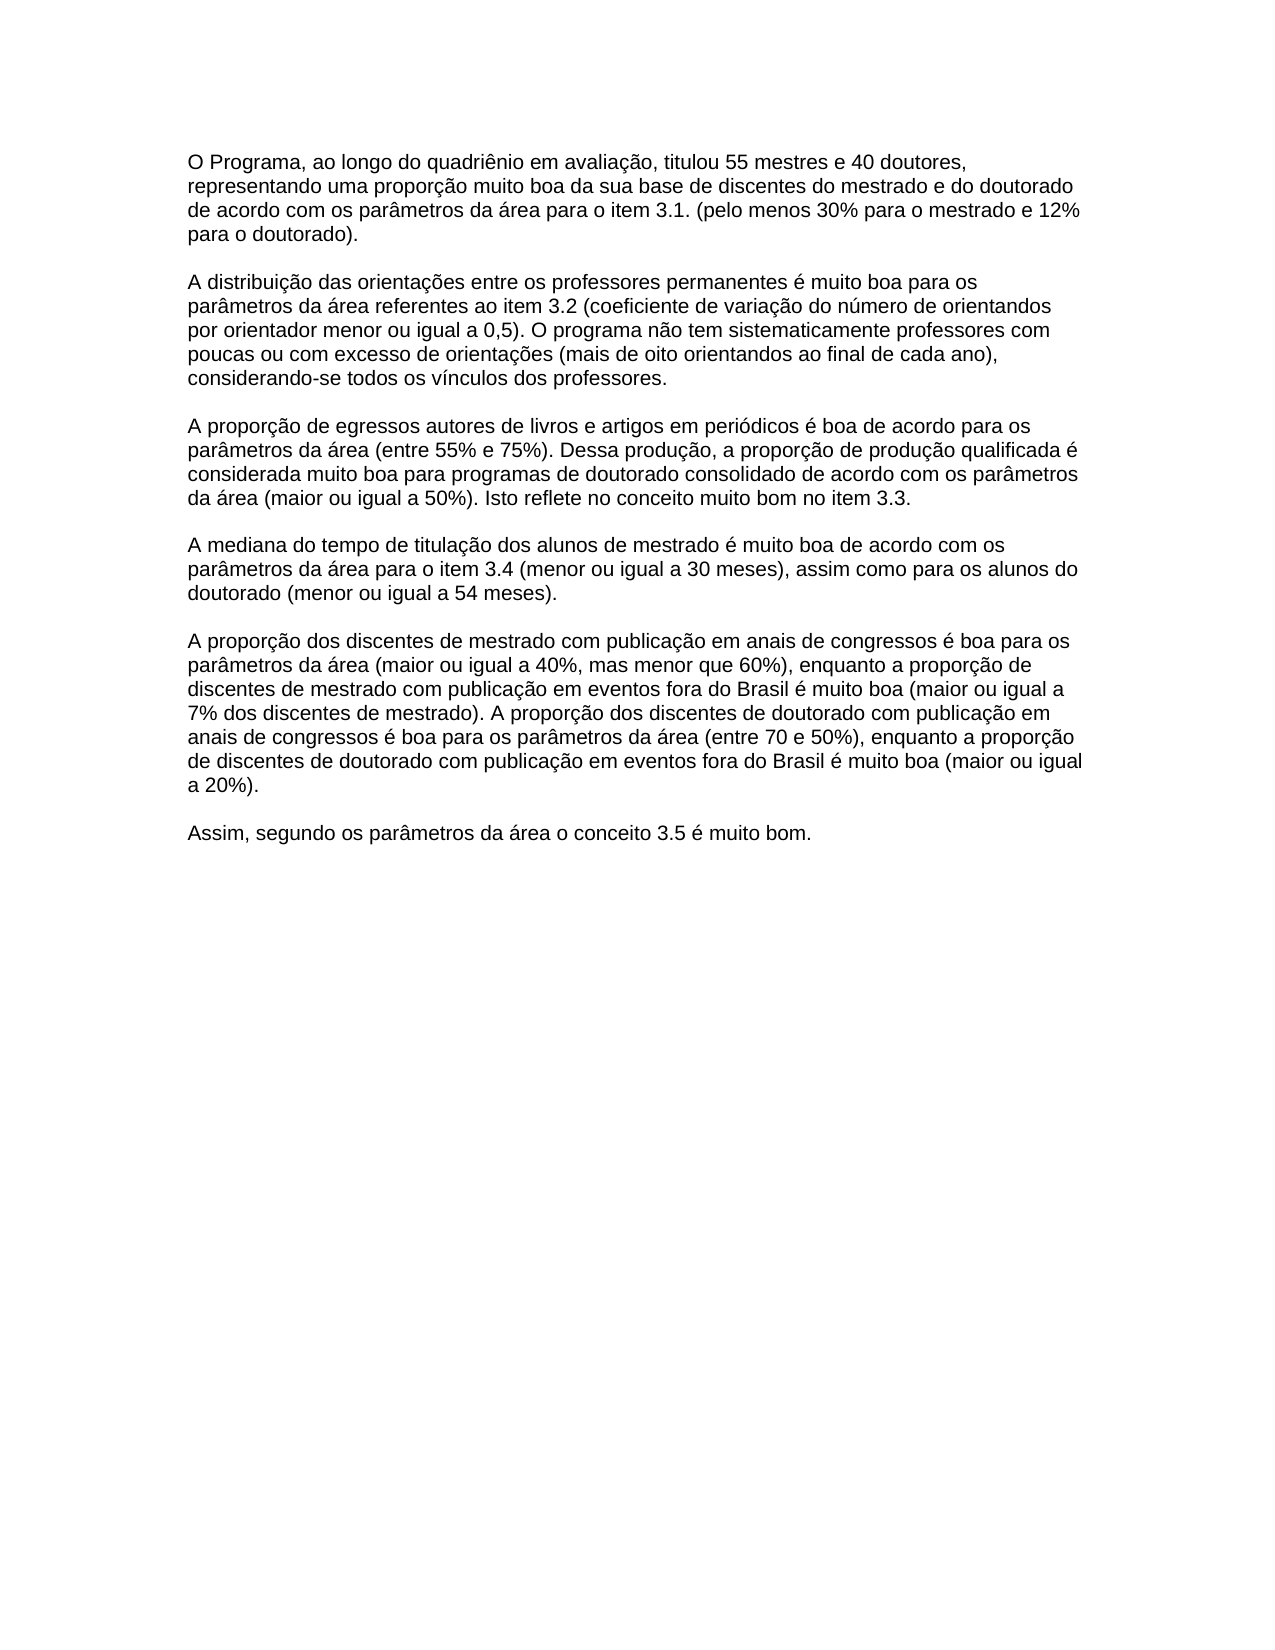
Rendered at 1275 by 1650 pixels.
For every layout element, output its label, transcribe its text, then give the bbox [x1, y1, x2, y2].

text A mediana do tempo de titulação dos alunos de mestrado é muito boa de acordo com os parâmetros da área para o item 3.4 (menor ou igual a 30 meses), assim como para os alunos do doutorado (menor ou igual a 54 meses). [187, 533, 1087, 605]
text O Programa, ao longo do quadriênio em avaliação, titulou 55 mestres e 40 doutores, representando uma proporção muito boa da sua base de discentes do mestrado e do doutorado de acordo com os parâmetros da área para o item 3.1. (pelo menos 30% para o mestrado e 12% para o doutorado). [187, 150, 1087, 246]
text A distribuição das orientações entre os professores permanentes é muito boa para os parâmetros da área referentes ao item 3.2 (coeficiente de variação do número de orientandos por orientador menor ou igual a 0,5). O programa não tem sistematicamente professores com poucas ou com excesso de orientações (mais de oito orientandos ao final de cada ano), considerando-se todos os vínculos dos professores. [187, 270, 1087, 389]
text A proporção de egressos autores de livros e artigos em periódicos é boa de acordo para os parâmetros da área (entre 55% e 75%). Dessa produção, a proporção de produção qualificada é considerada muito boa para programas de doutorado consolidado de acordo com os parâmetros da área (maior ou igual a 50%). Isto reflete no conceito muito bom no item 3.3. [187, 413, 1087, 509]
text A proporção dos discentes de mestrado com publicação em anais de congressos é boa para os parâmetros da área (maior ou igual a 40%, mas menor que 60%), enquanto a proporção de discentes de mestrado com publicação em eventos fora do Brasil é muito boa (maior ou igual a 7% dos discentes de mestrado). A proporção dos discentes de doutorado com publicação em anais de congressos é boa para os parâmetros da área (entre 70 e 50%), enquanto a proporção de discentes de doutorado com publicação em eventos fora do Brasil é muito boa (maior ou igual a 20%). [187, 629, 1087, 797]
text Assim, segundo os parâmetros da área o conceito 3.5 é muito bom. [187, 821, 1087, 845]
